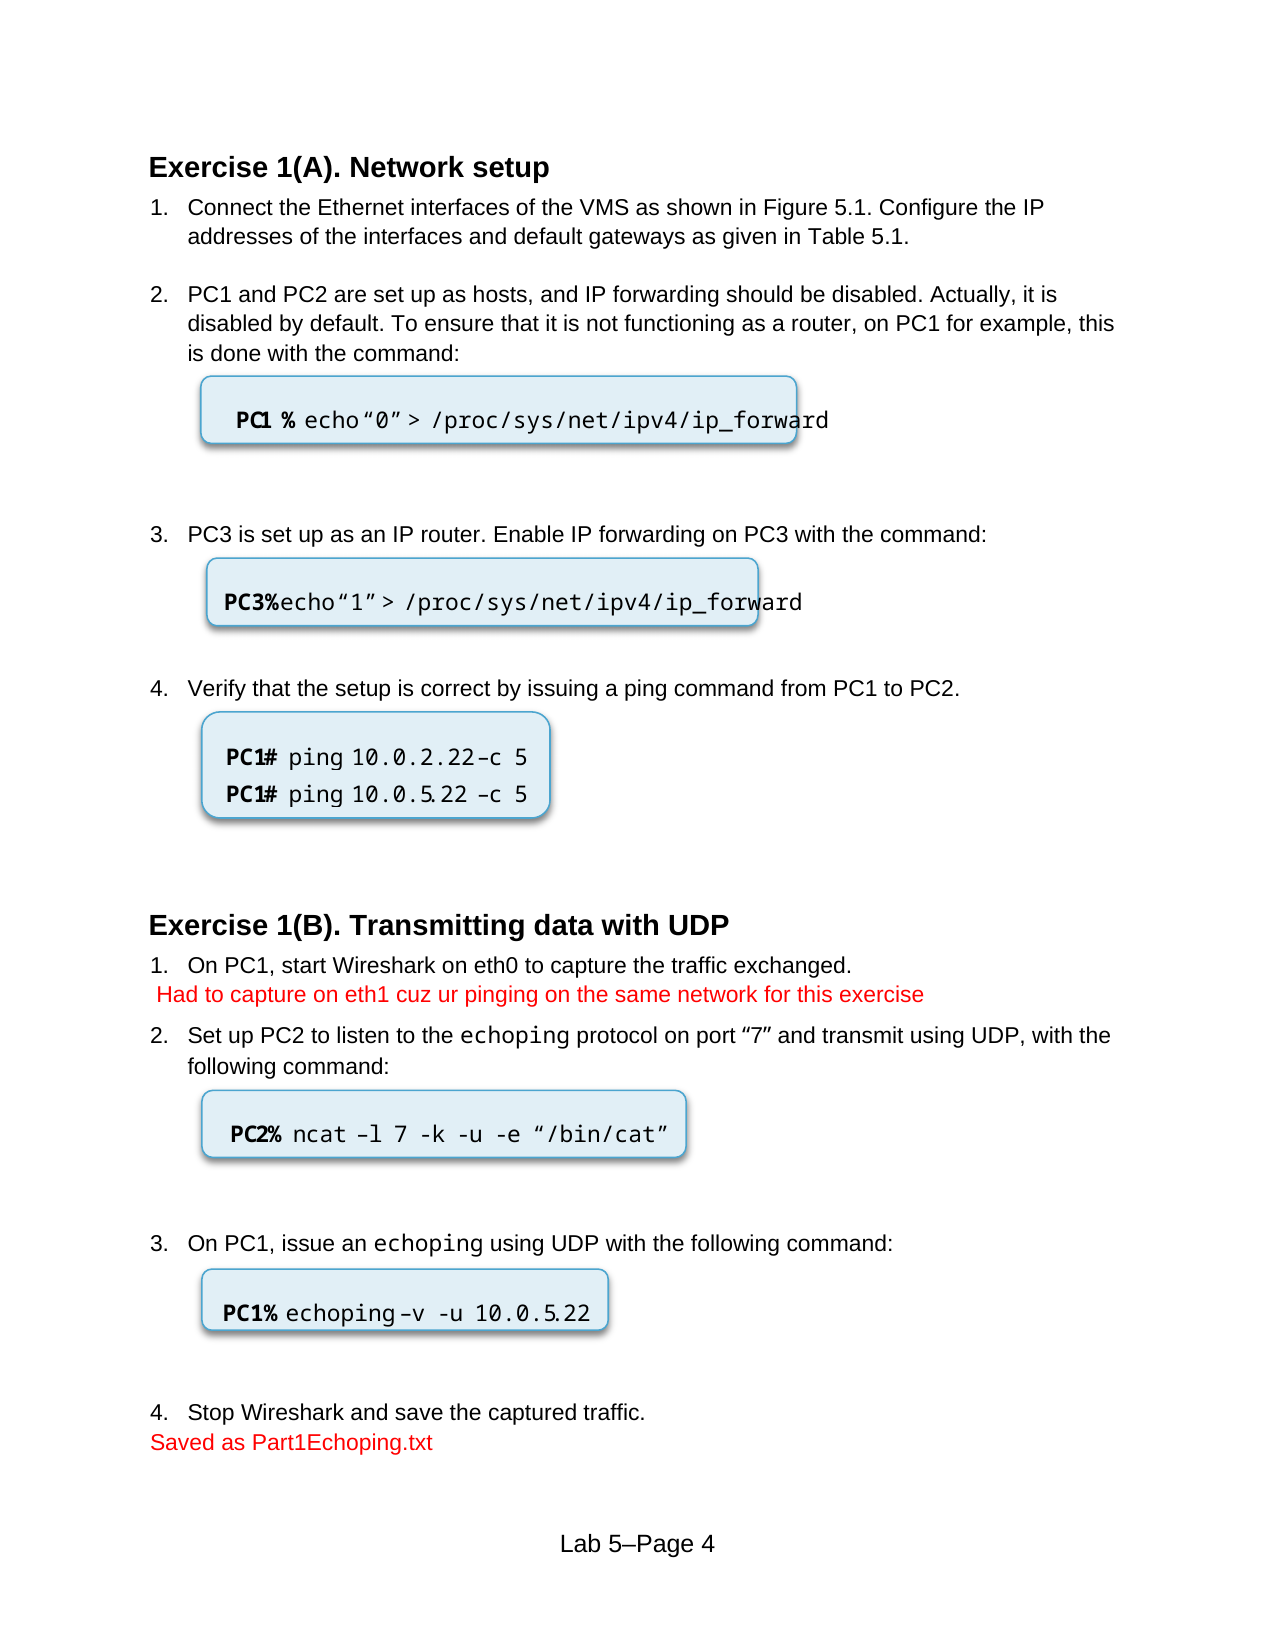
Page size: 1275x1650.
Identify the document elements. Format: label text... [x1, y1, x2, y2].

list Set up PC2 to listen to the echoping protocol on port “7” and transmit using UDP, with the following command: [150, 1019, 1124, 1079]
text Saved as Part1Echoping.txt [150, 1428, 1124, 1455]
list PC1 and PC2 are set up as hosts, and IP forwarding should be disabled. Actually, it is disabled by default. To ensure that it is not functioning as a router, on PC1 for example, this is done with the command: [150, 281, 1124, 366]
picture [190, 1261, 620, 1347]
list On PC1, start Wireshark on eth0 to capture the traffic exchanged. [150, 952, 1124, 978]
list Connect the Ethernet interfaces of the VMS as shown in Figure 5.1. Configure the IP addresses of the interfaces and default gateways as given in Table 5.1. [150, 194, 1124, 249]
subtitle Exercise 1(A). Network setup [148, 150, 1135, 183]
subtitle Exercise 1(B). Transmitting data with UDP [148, 908, 1135, 941]
picture [190, 1082, 699, 1174]
picture [196, 550, 769, 642]
picture [190, 704, 562, 834]
list Stop Wireshark and save the captured traffic. [150, 1399, 1124, 1425]
text Had to capture on eth1 cuz ur pinging on the same network for this exercise [150, 981, 1135, 1008]
list On PC1, issue an echoping using UDP with the following command: [150, 1227, 1124, 1258]
list PC3 is set up as an IP router. Enable IP forwarding on PC3 with the command: [150, 521, 1124, 548]
list Verify that the setup is correct by issuing a ping command from PC1 to PC2. [150, 675, 1124, 701]
picture [190, 368, 808, 460]
